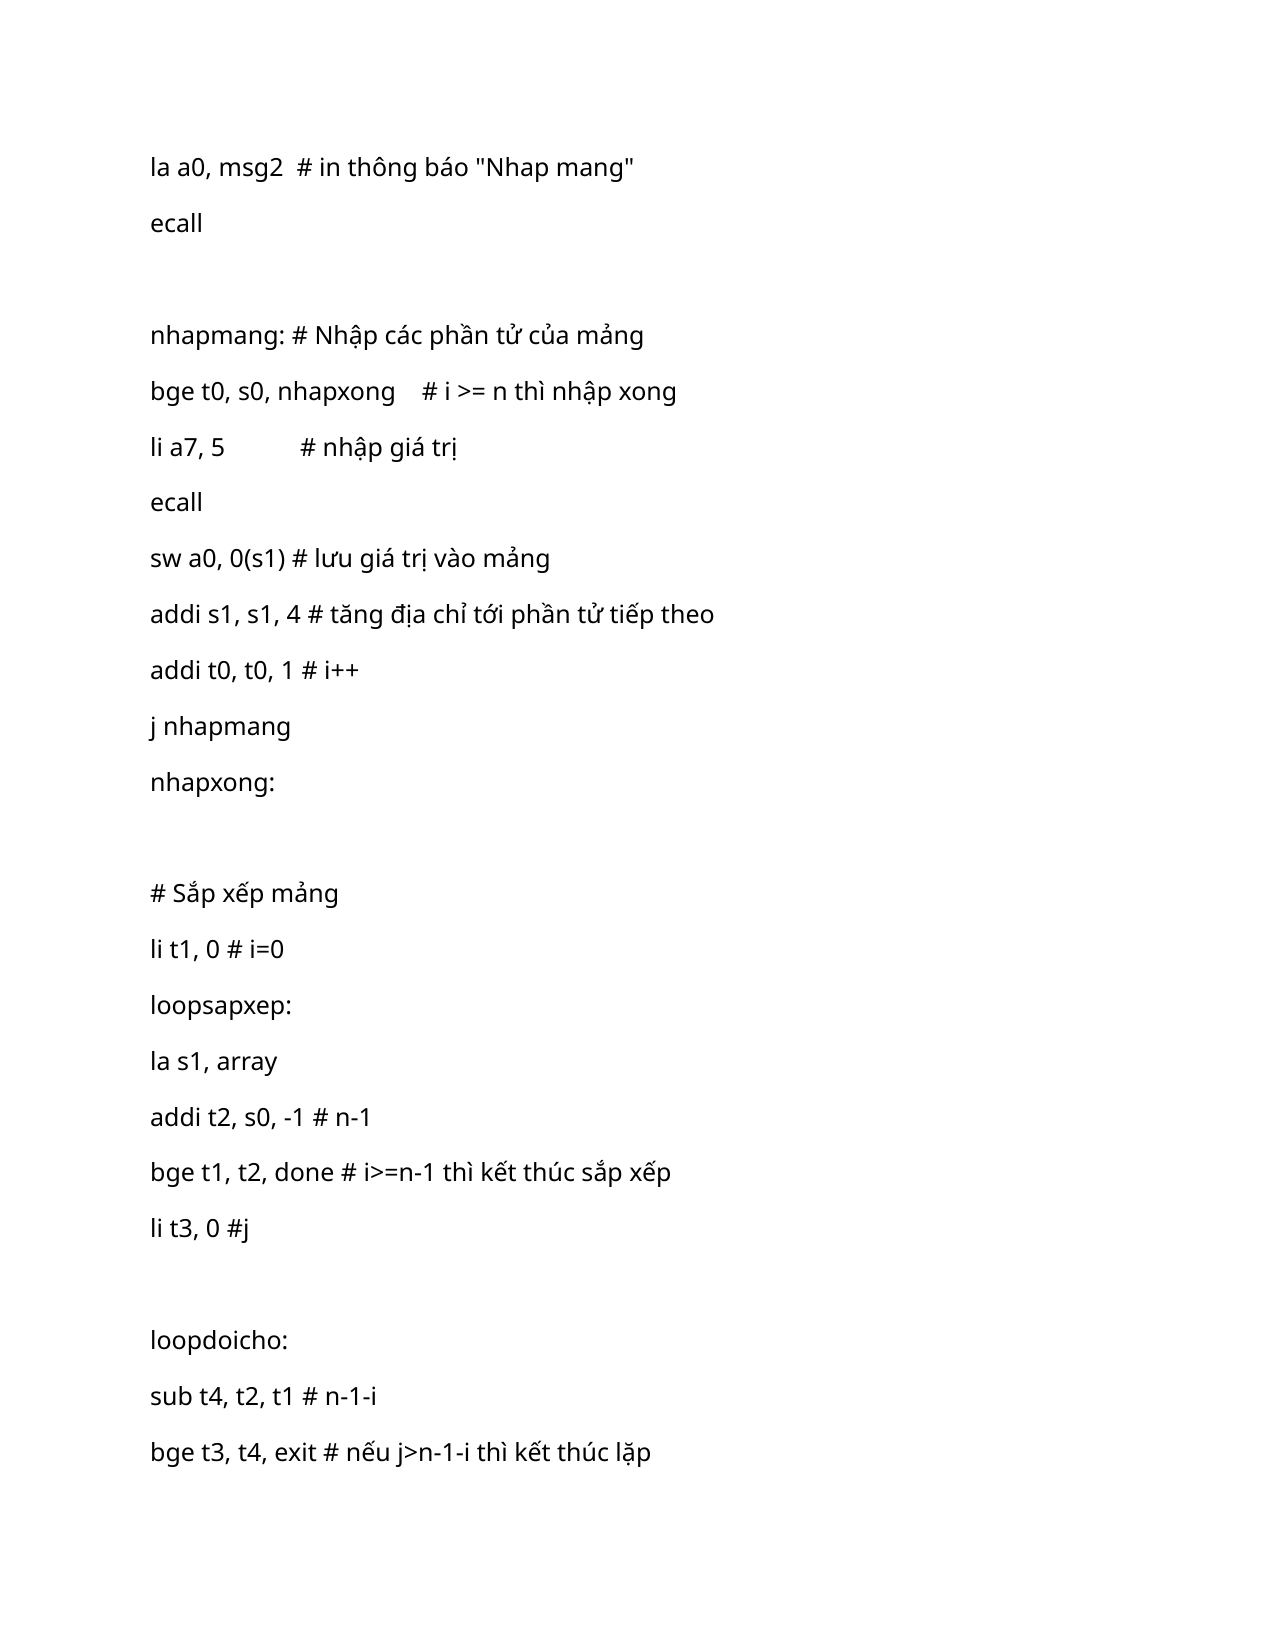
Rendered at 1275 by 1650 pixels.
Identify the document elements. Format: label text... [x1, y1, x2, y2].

text li t1, 0 # i=0 [150, 932, 1125, 966]
text nhapxong: [150, 764, 1125, 798]
text sub t4, t2, t1 # n-1-i [150, 1378, 1125, 1412]
text bge t1, t2, done # i>=n-1 thì kết thúc sắp xếp [150, 1155, 1125, 1189]
text addi t2, s0, -1 # n-1 [150, 1099, 1125, 1133]
text ecall [150, 206, 1125, 240]
text la a0, msg2 # in thông báo "Nhap mang" [150, 150, 1125, 184]
text loopsapxep: [150, 987, 1125, 1022]
text nhapmang: # Nhập các phần tử của mảng [150, 317, 1125, 352]
text la s1, array [150, 1043, 1125, 1077]
text # Sắp xếp mảng [150, 876, 1125, 910]
text addi t0, t0, 1 # i++ [150, 652, 1125, 687]
text bge t0, s0, nhapxong # i >= n thì nhập xong [150, 373, 1125, 407]
text ecall [150, 485, 1125, 519]
text li t3, 0 #j [150, 1211, 1125, 1245]
text addi s1, s1, 4 # tăng địa chỉ tới phần tử tiếp theo [150, 597, 1125, 631]
text j nhapmang [150, 708, 1125, 742]
text sw a0, 0(s1) # lưu giá trị vào mảng [150, 541, 1125, 575]
text loopdoicho: [150, 1322, 1125, 1357]
text li a7, 5 # nhập giá trị [150, 429, 1125, 463]
text bge t3, t4, exit # nếu j>n-1-i thì kết thúc lặp [150, 1434, 1125, 1468]
